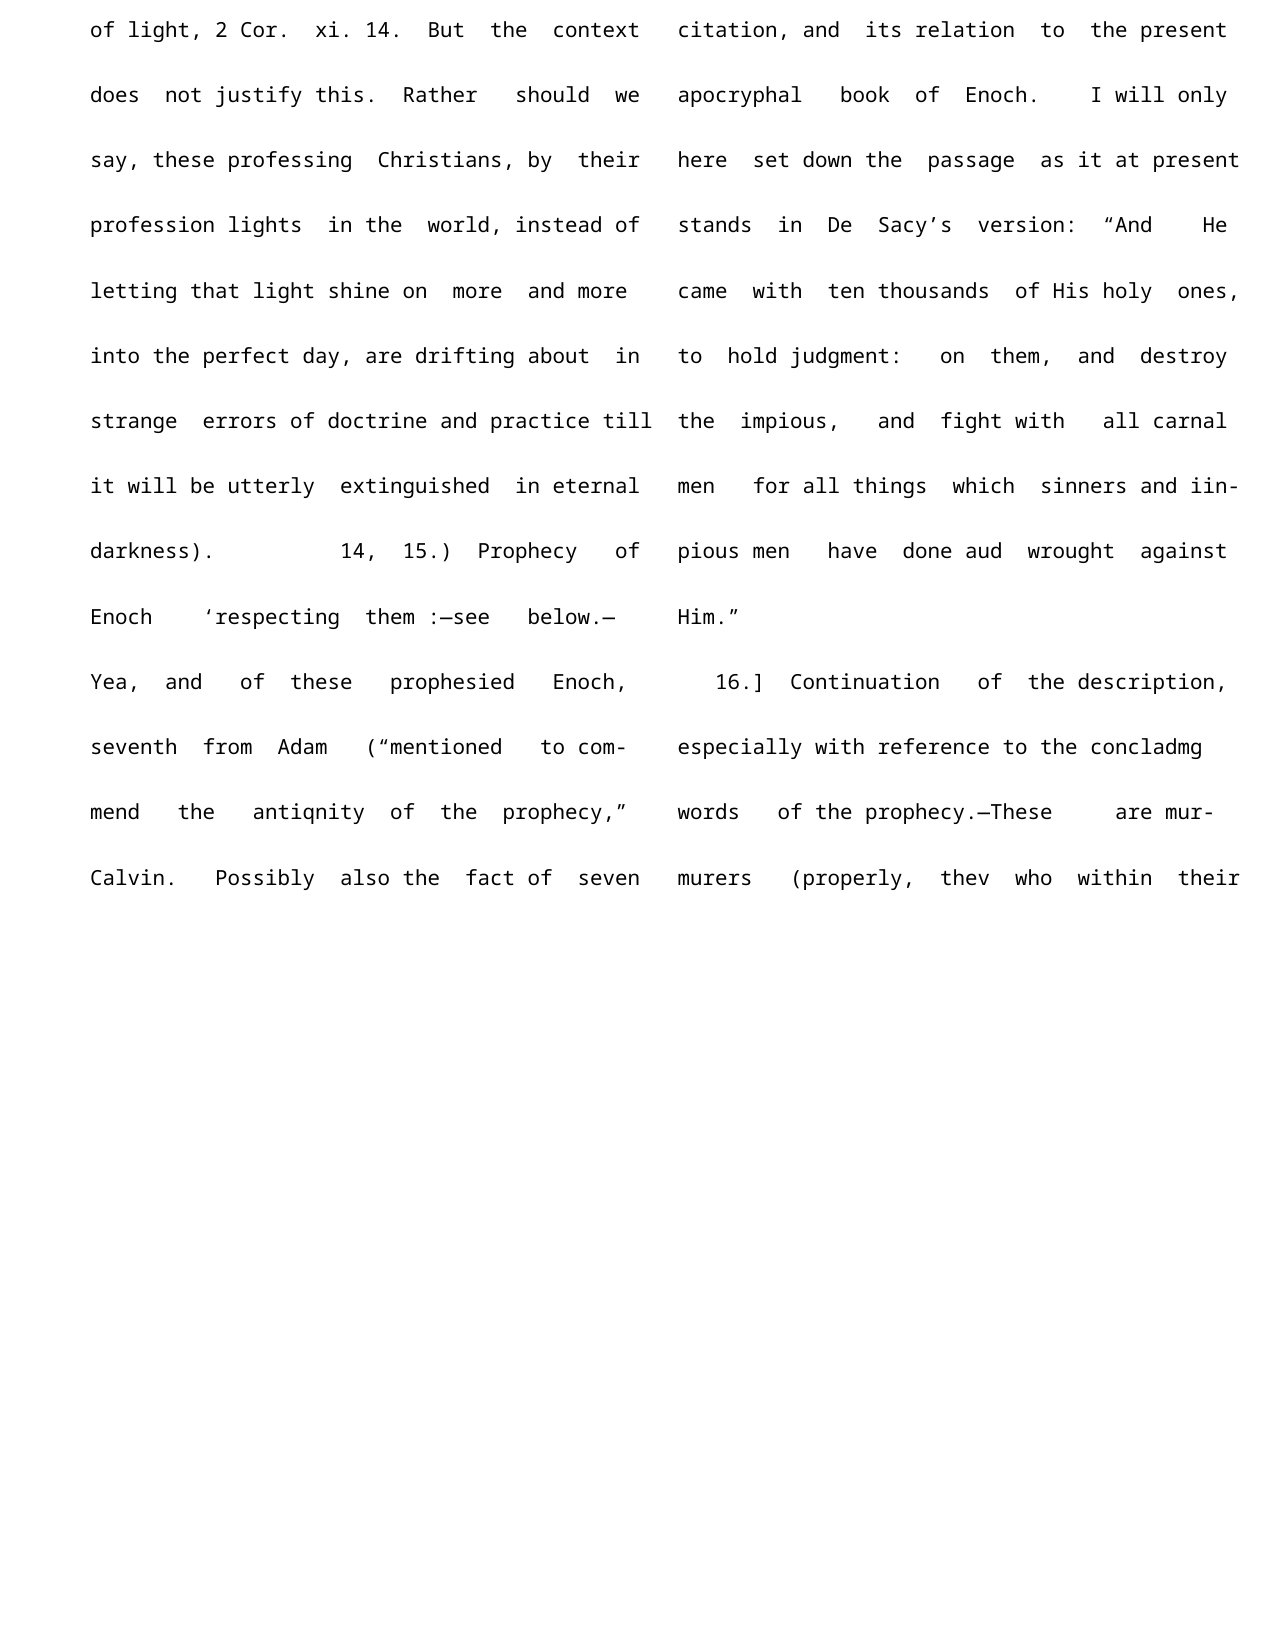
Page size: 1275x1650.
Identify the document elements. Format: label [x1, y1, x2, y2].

text [15, 15, 1260, 1149]
